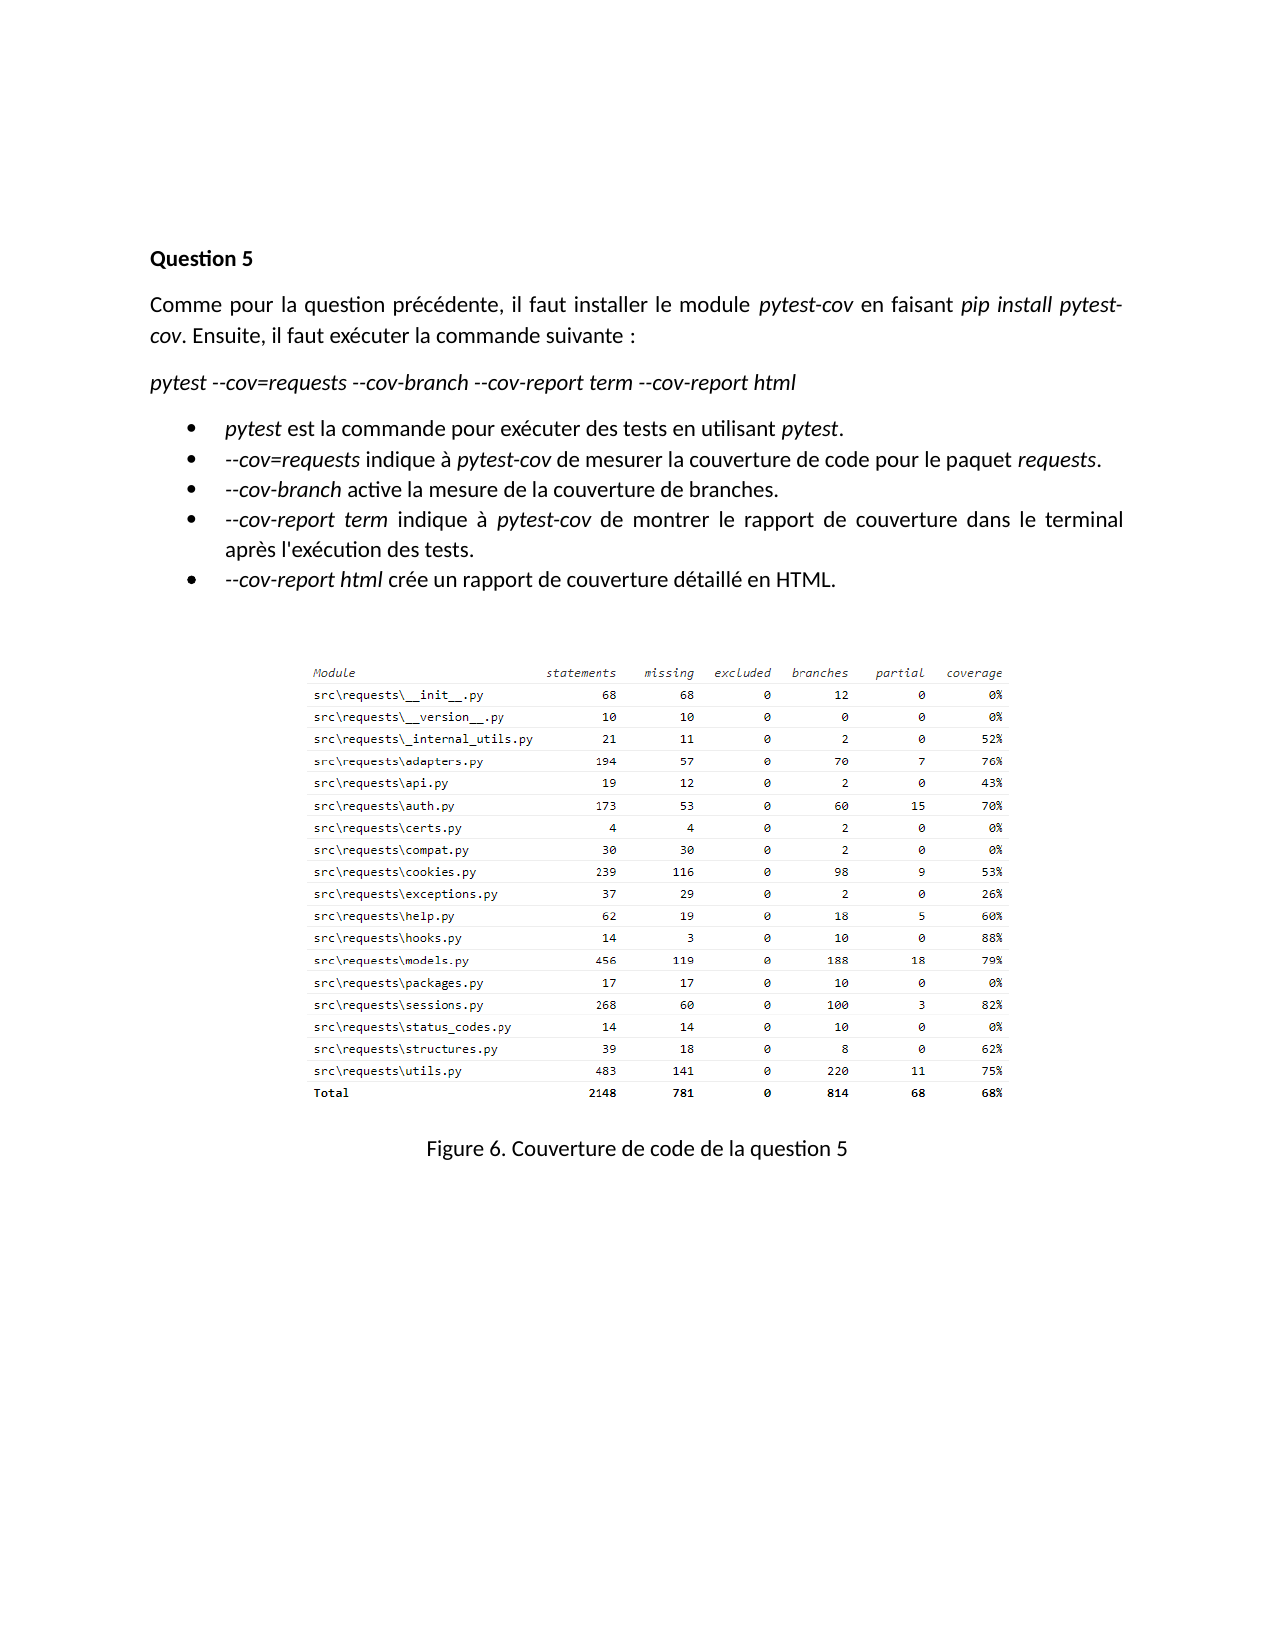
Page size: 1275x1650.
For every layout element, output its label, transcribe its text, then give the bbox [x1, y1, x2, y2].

text Question 5 [150, 244, 1125, 272]
text pytest --cov=requests --cov-branch --cov-report term --cov-report html [150, 368, 1125, 396]
list --cov=requests indique à pytest-cov de mesurer la couverture de code pour le paquet requests. [187, 445, 1125, 473]
list pytest est la commande pour exécuter des tests en utilisant pytest. [187, 414, 1125, 443]
list --cov-branch active la mesure de la couverture de branches. [187, 475, 1125, 503]
list --cov-report html crée un rapport de couverture détaillé en HTML. [187, 566, 1125, 594]
text Comme pour la question précédente, il faut installer le module pytest-cov en faisant pip install pytest-cov. Ensuite, il faut exécuter la commande suivante : [150, 291, 1125, 349]
text Figure 6. Couverture de code de la question 5 [150, 1134, 1125, 1162]
picture [298, 659, 1052, 1116]
list --cov-report term indique à pytest-cov de montrer le rapport de couverture dans le terminal après l'exécution des tests. [187, 505, 1125, 563]
